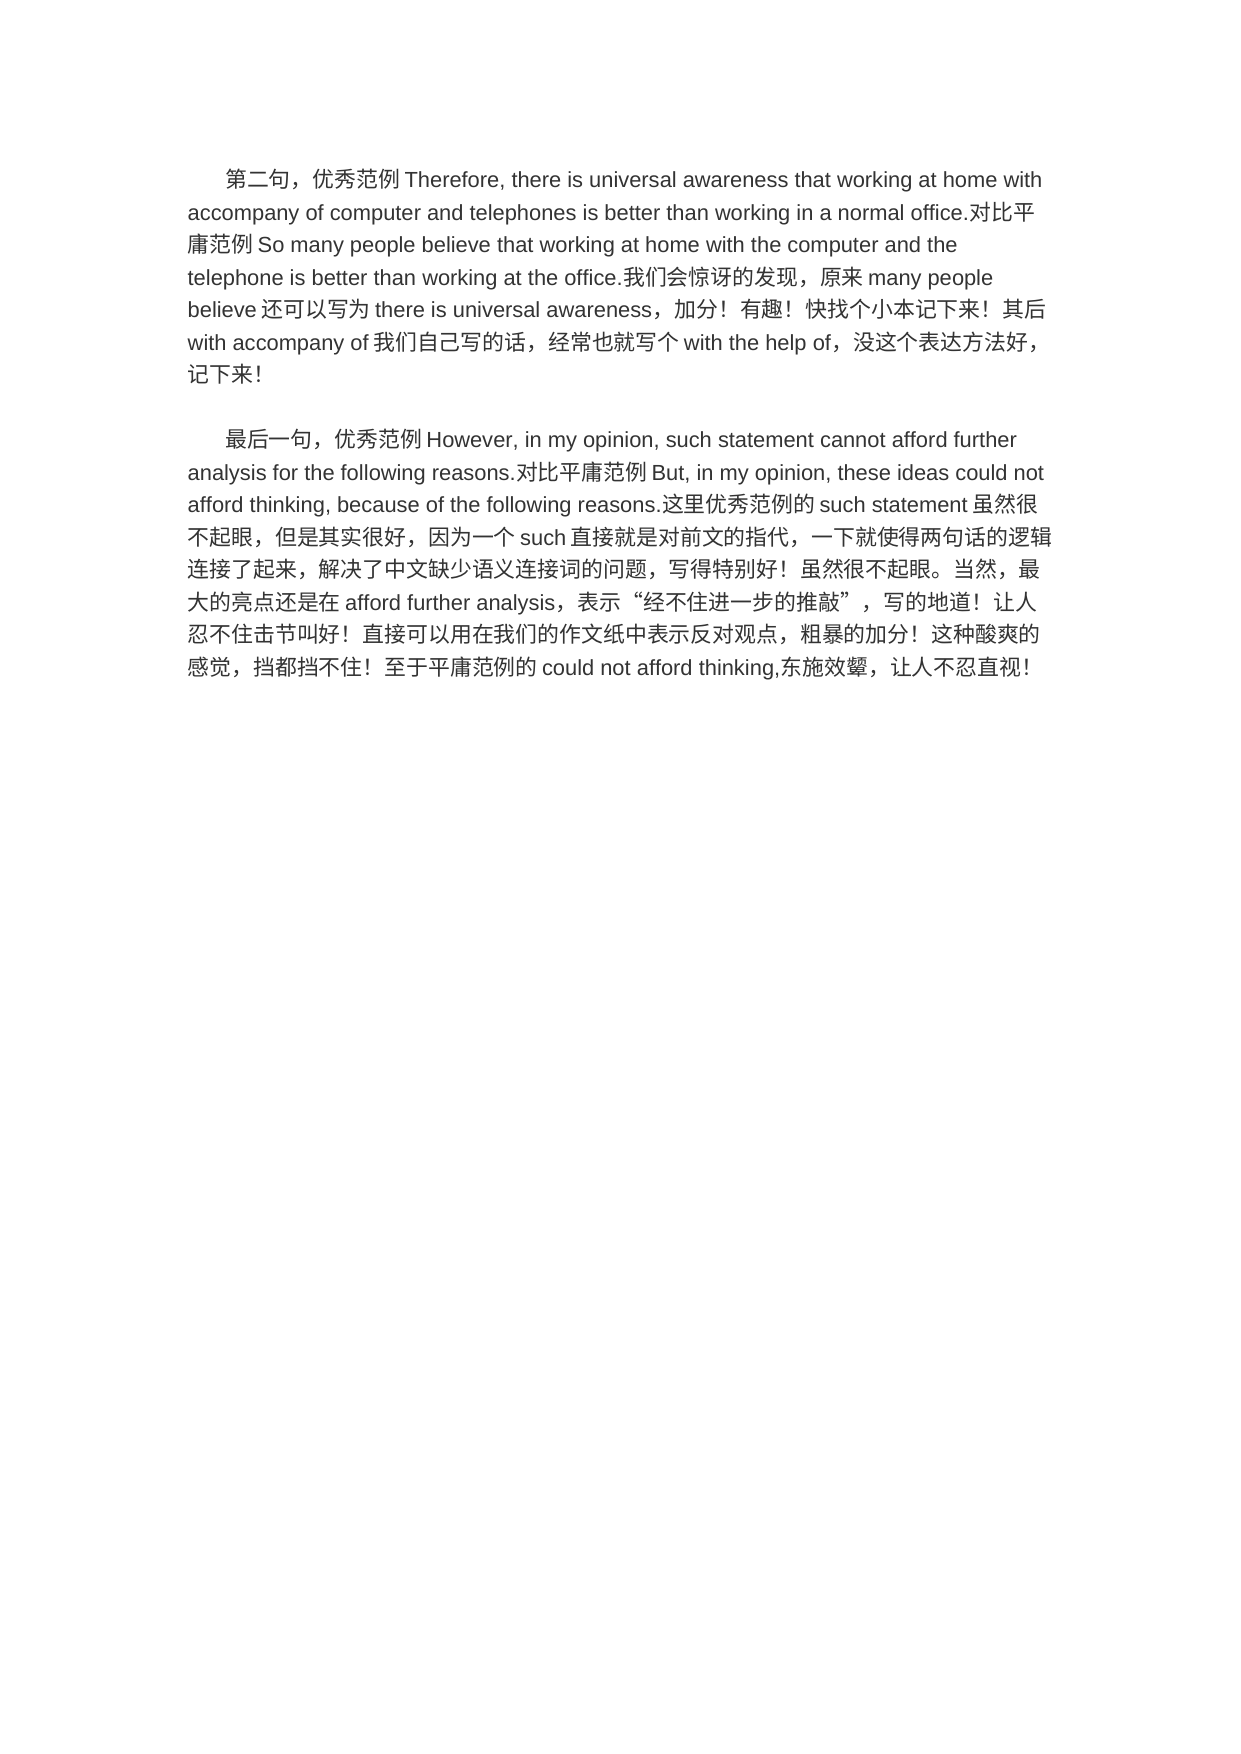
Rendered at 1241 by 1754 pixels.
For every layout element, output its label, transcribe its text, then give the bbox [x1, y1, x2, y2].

text 最后一句，优秀范例However, in my opinion, such statement cannot afford further analysis for the following reasons.对比平庸范例But, in my opinion, these ideas could not afford thinking, because of the following reasons.这里优秀范例的such statement虽然很不起眼，但是其实很好，因为一个such直接就是对前文的指代，一下就使得两句话的逻辑连接了起来，解决了中文缺少语义连接词的问题，写得特别好！虽然很不起眼。当然，最大的亮点还是在afford further analysis，表示“经不住进一步的推敲”，写的地道！让人忍不住击节叫好！直接可以用在我们的作文纸中表示反对观点，粗暴的加分！这种酸爽的感觉，挡都挡不住！至于平庸范例的could not afford thinking,东施效颦，让人不忍直视！ [187, 422, 1053, 682]
text 第二句，优秀范例Therefore, there is universal awareness that working at home with accompany of computer and telephones is better than working in a normal office.对比平庸范例So many people believe that working at home with the computer and the telephone is better than working at the office.我们会惊讶的发现，原来many people believe还可以写为there is universal awareness，加分！有趣！快找个小本记下来！其后with accompany of我们自己写的话，经常也就写个with the help of，没这个表达方法好，记下来！ [187, 162, 1053, 389]
